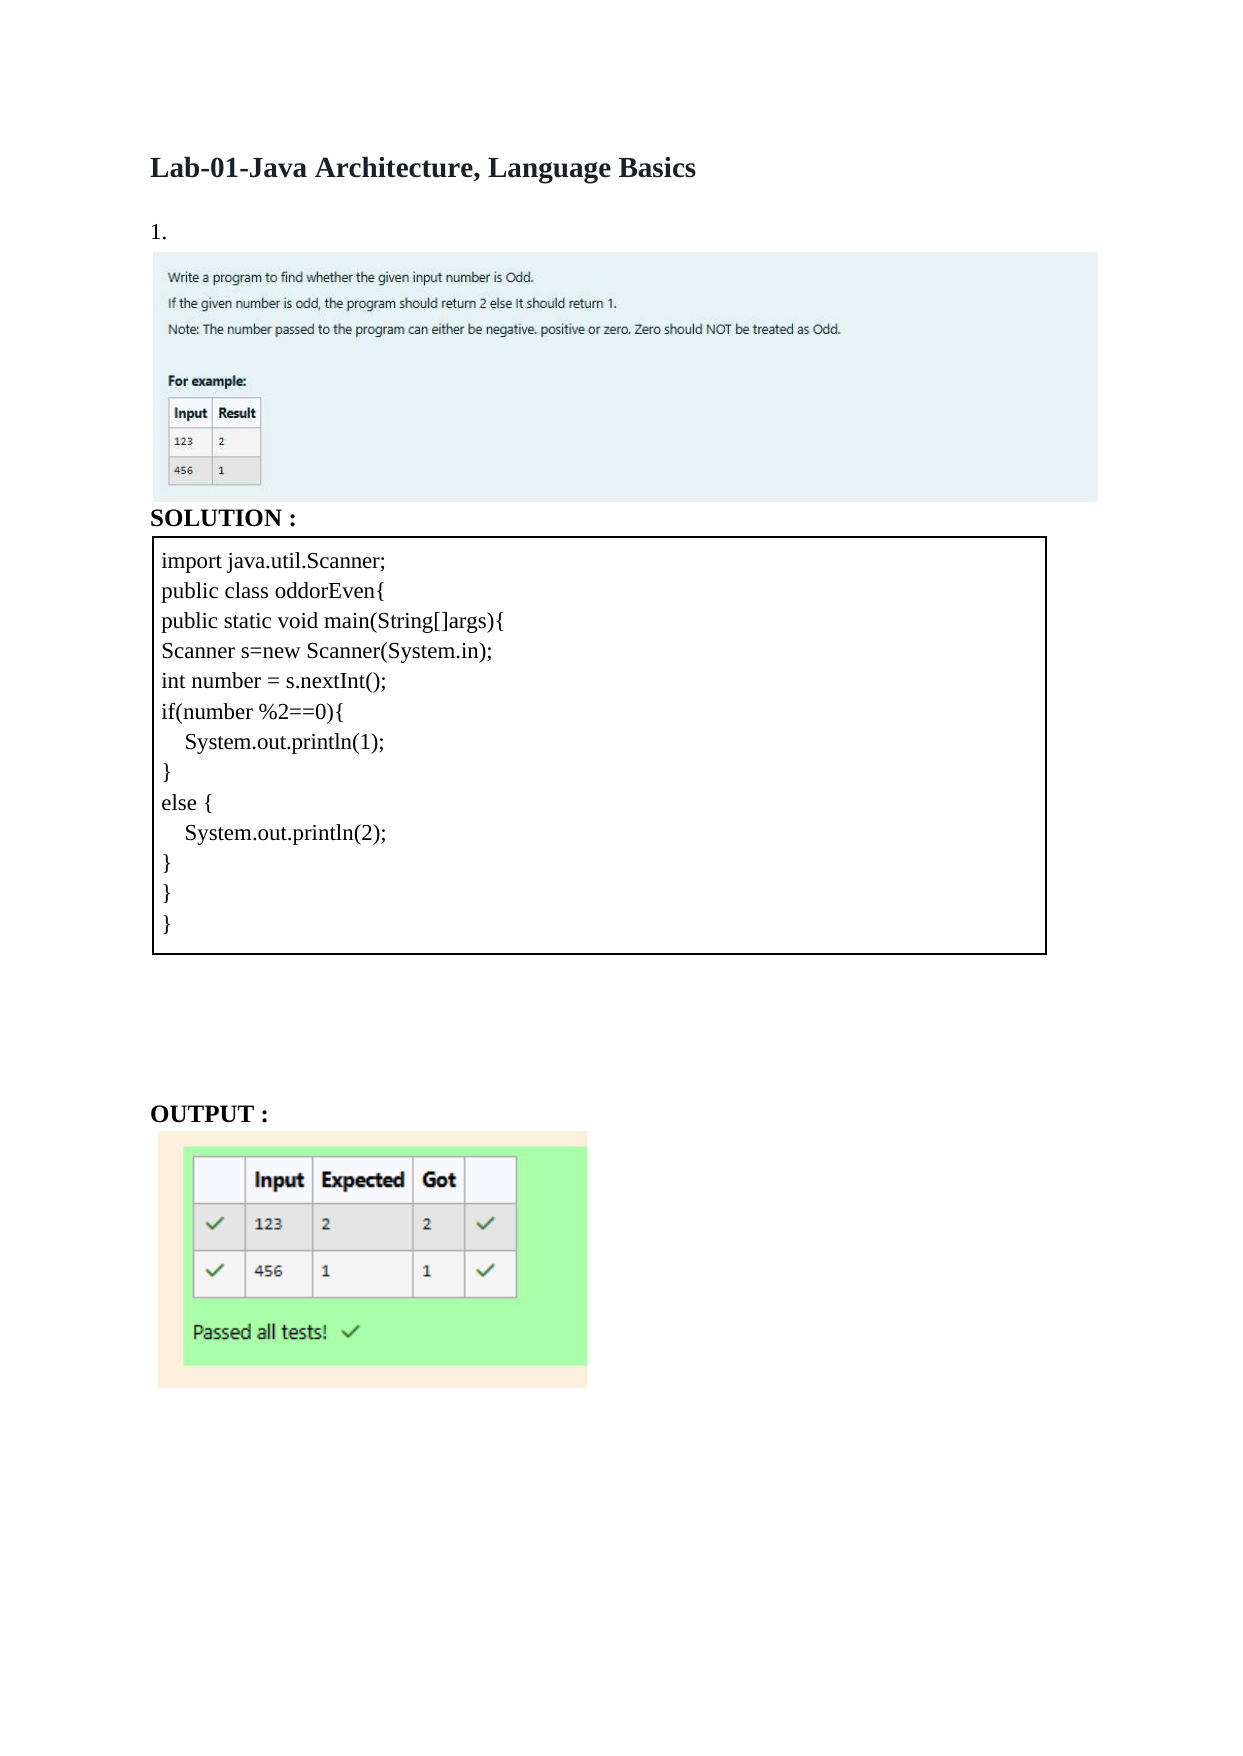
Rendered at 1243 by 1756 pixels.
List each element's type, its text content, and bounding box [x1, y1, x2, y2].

text Lab-01-Java Architecture, Language Basics [150, 150, 1134, 183]
picture [157, 1131, 588, 1388]
text OUTPUT : [150, 1099, 1134, 1127]
picture [153, 252, 1098, 502]
text 1. [150, 218, 1134, 244]
